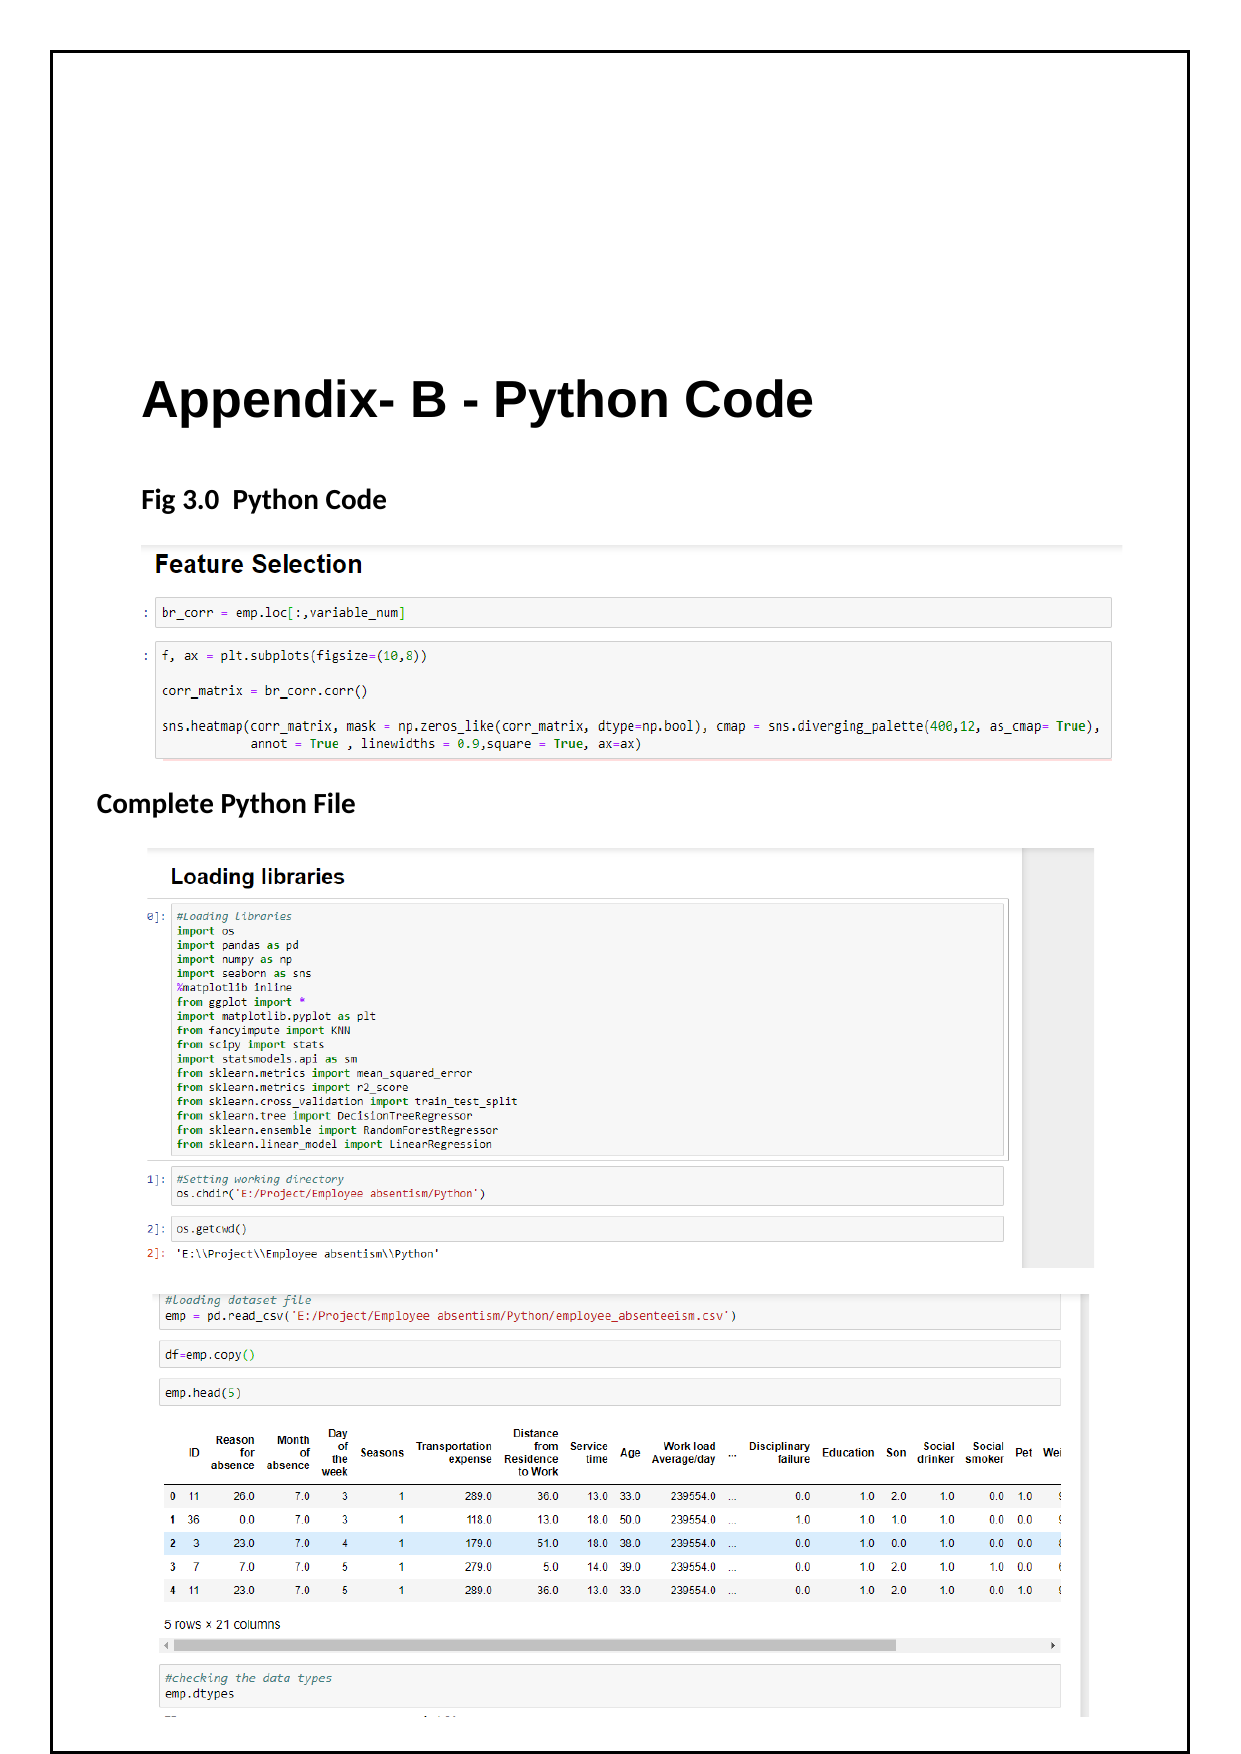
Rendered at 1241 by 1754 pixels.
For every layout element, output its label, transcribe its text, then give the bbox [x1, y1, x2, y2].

picture [152, 1292, 1090, 1717]
text Complete Python File [97, 785, 1078, 821]
text Appendix- B - Python Code [141, 368, 1078, 428]
text Fig 3.0 Python Code [141, 481, 1078, 517]
picture [147, 847, 1095, 1268]
picture [141, 543, 1123, 761]
